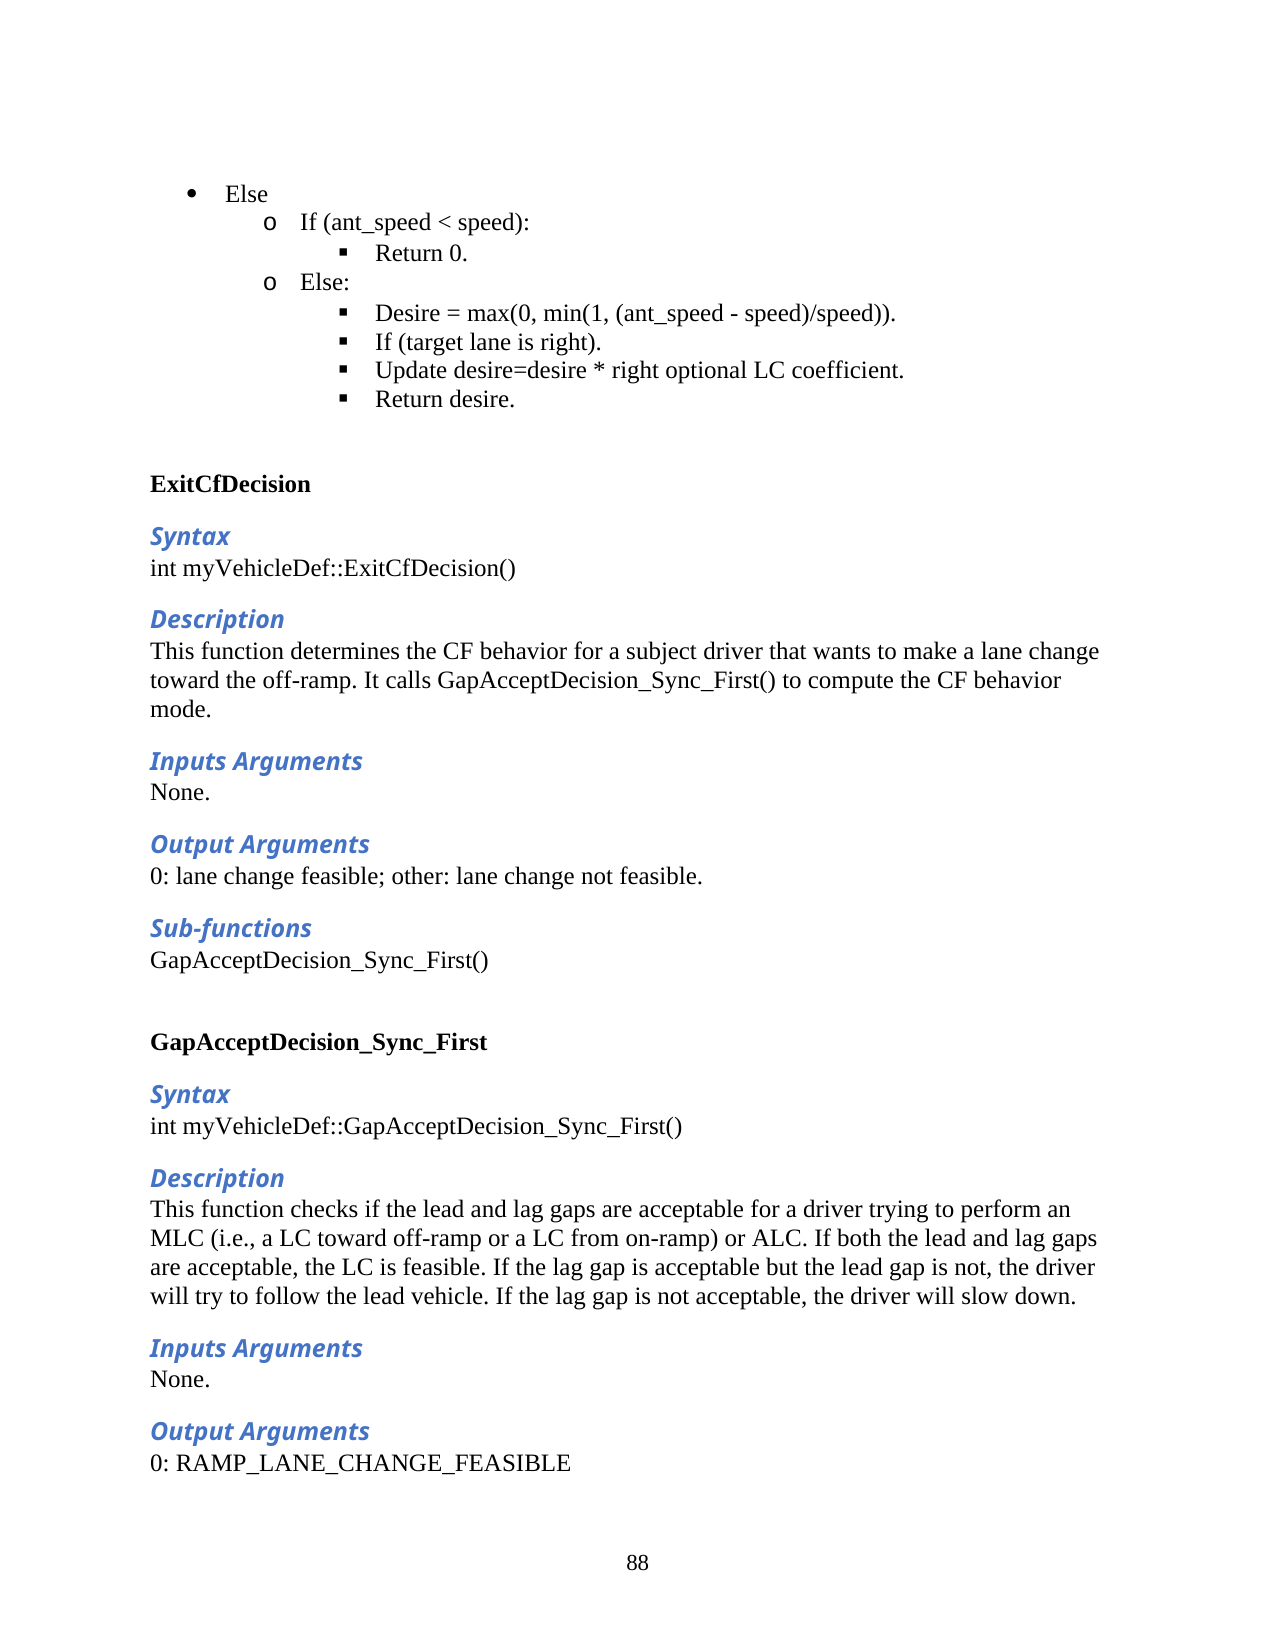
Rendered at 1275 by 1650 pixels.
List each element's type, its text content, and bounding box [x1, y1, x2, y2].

list If (ant_speed < speed): [262, 207, 1125, 238]
text None. [150, 1364, 1125, 1393]
subtitle Description [150, 602, 1125, 636]
list Return 0. [337, 238, 1125, 267]
subtitle Description [150, 1160, 1125, 1194]
subtitle Output Arguments [150, 827, 1125, 861]
text 0: RAMP_LANE_CHANGE_FEASIBLE [150, 1448, 1125, 1477]
subtitle Inputs Arguments [150, 743, 1125, 777]
list If (target lane is right). [337, 327, 1125, 355]
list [337, 355, 1125, 384]
text int myVehicleDef::GapAcceptDecision_Sync_First() [150, 1111, 1125, 1139]
text None. [150, 777, 1125, 806]
subtitle Output Arguments [150, 1414, 1125, 1448]
subtitle Sub-functions [150, 911, 1125, 945]
list Else [187, 179, 1125, 207]
subtitle Syntax [150, 1077, 1125, 1111]
text 0: lane change feasible; other: lane change not feasible. [150, 861, 1125, 890]
text This function checks if the lead and lag gaps are acceptable for a driver trying to perform an MLC (i.e., a LC toward off-ramp or a LC from on-ramp) or ALC. If both the lead and lag gaps are acceptable, the LC is feasible. If the lag gap is acceptable but the lead gap is not, the driver will try to follow the lead vehicle. If the lag gap is not acceptable, the driver will slow down. [150, 1194, 1125, 1309]
subtitle GapAcceptDecision_Sync_First [150, 1027, 1125, 1056]
subtitle Inputs Arguments [150, 1330, 1125, 1364]
text This function determines the CF behavior for a subject driver that wants to make a lane change toward the off-ramp. It calls GapAcceptDecision_Sync_First() to compute the CF behavior mode. [150, 636, 1125, 722]
text int myVehicleDef::ExitCfDecision() [150, 553, 1125, 581]
list Desire = max(0, min(1, (ant_speed - speed)/speed)). [337, 298, 1125, 327]
subtitle Syntax [150, 518, 1125, 553]
subtitle ExitCfDecision [150, 469, 1125, 498]
list Return desire. [337, 384, 1125, 413]
text GapAcceptDecision_Sync_First() [150, 945, 1125, 973]
list Else: [262, 267, 1125, 298]
